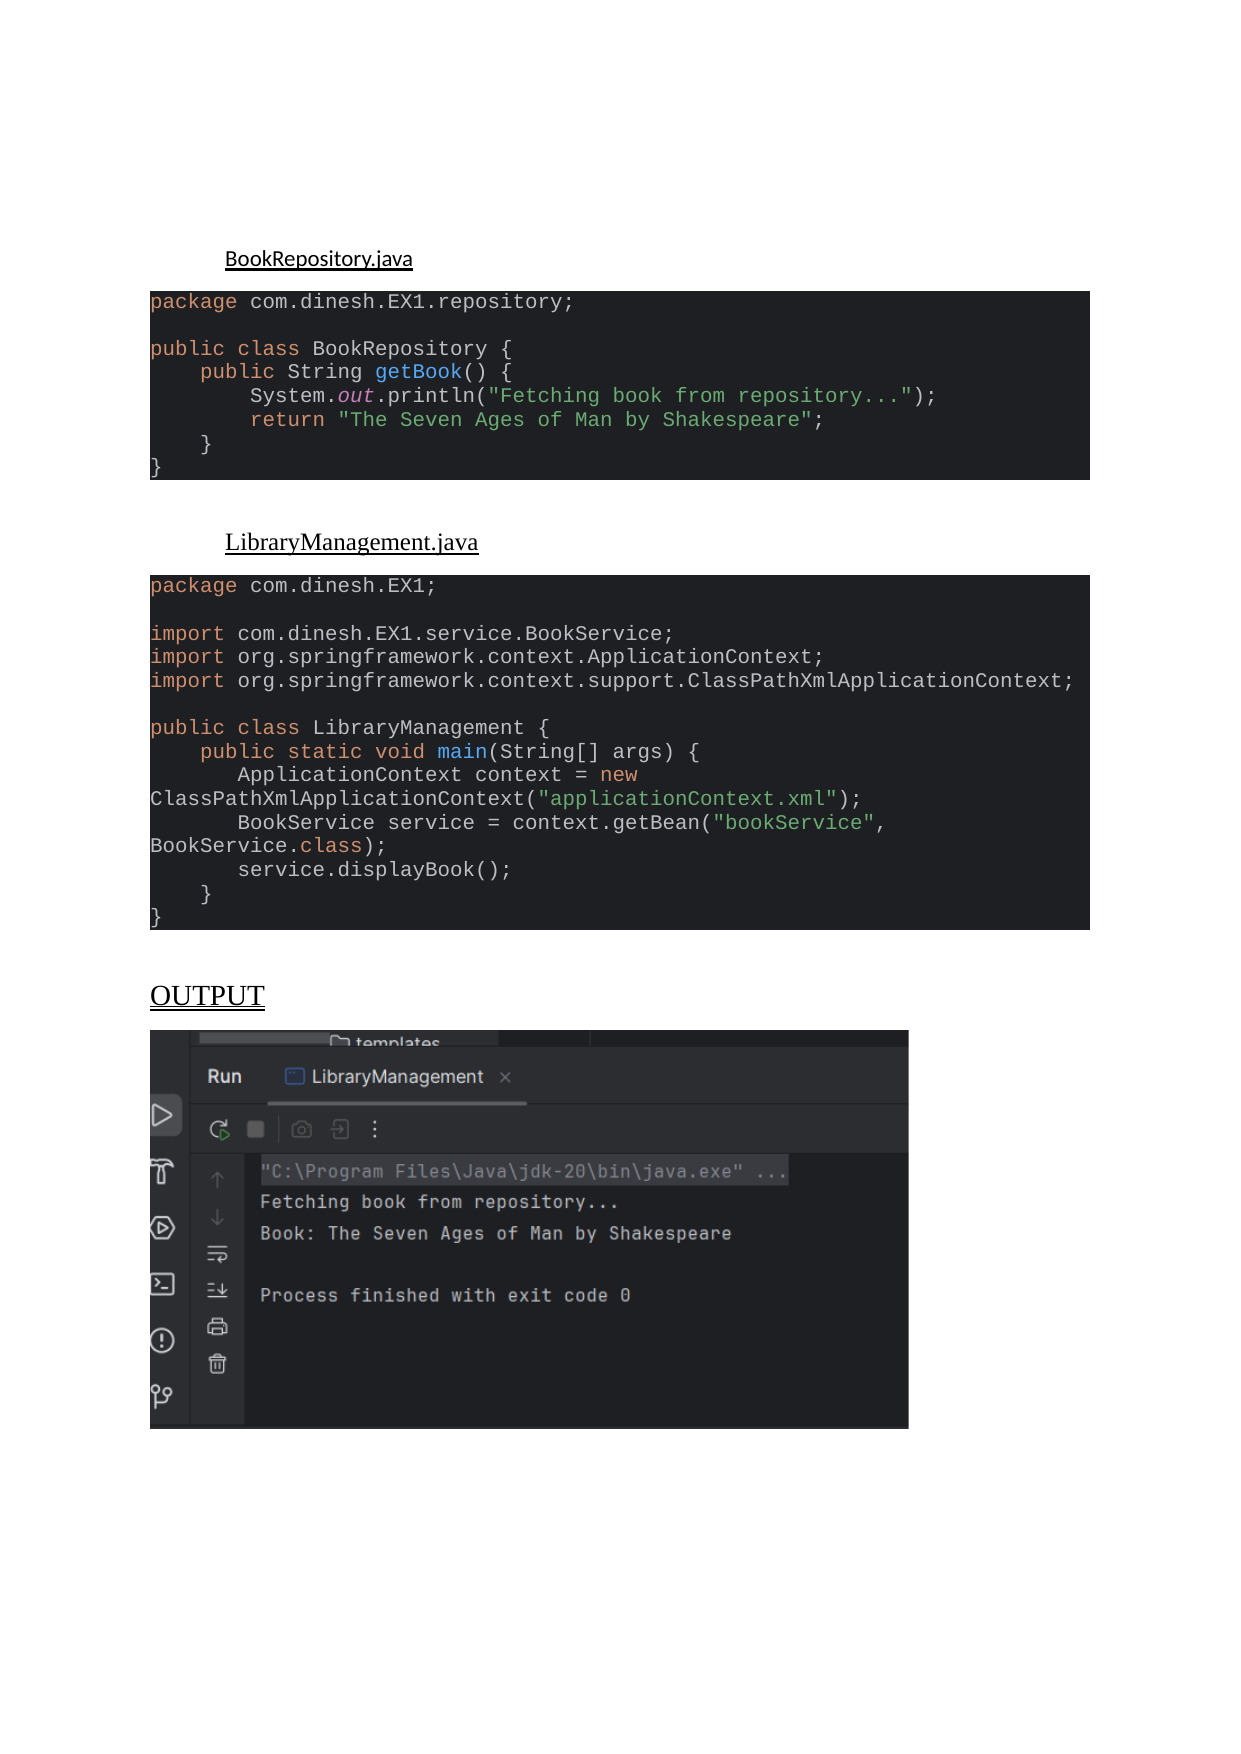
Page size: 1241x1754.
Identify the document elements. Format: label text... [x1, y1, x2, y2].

text package com.dinesh.EX1.repository; public class BookRepository { public String getBook() { System.out.println("Fetching book from repository..."); return "The Seven Ages of Man by Shakespeare"; } } [150, 291, 1090, 480]
text BookRepository.java [150, 244, 1090, 272]
text OUTPUT [150, 978, 1090, 1011]
text LibraryManagement.java [150, 527, 1090, 556]
text package com.dinesh.EX1; import com.dinesh.EX1.service.BookService; import org.springframework.context.ApplicationContext; import org.springframework.context.support.ClassPathXmlApplicationContext; public class LibraryManagement { public static void main(String[] args) { ApplicationContext context = new ClassPathXmlApplicationContext("applicationContext.xml"); BookService service = context.getBean("bookService", BookService.class); service.displayBook(); } } [150, 575, 1090, 930]
picture [150, 1030, 909, 1429]
